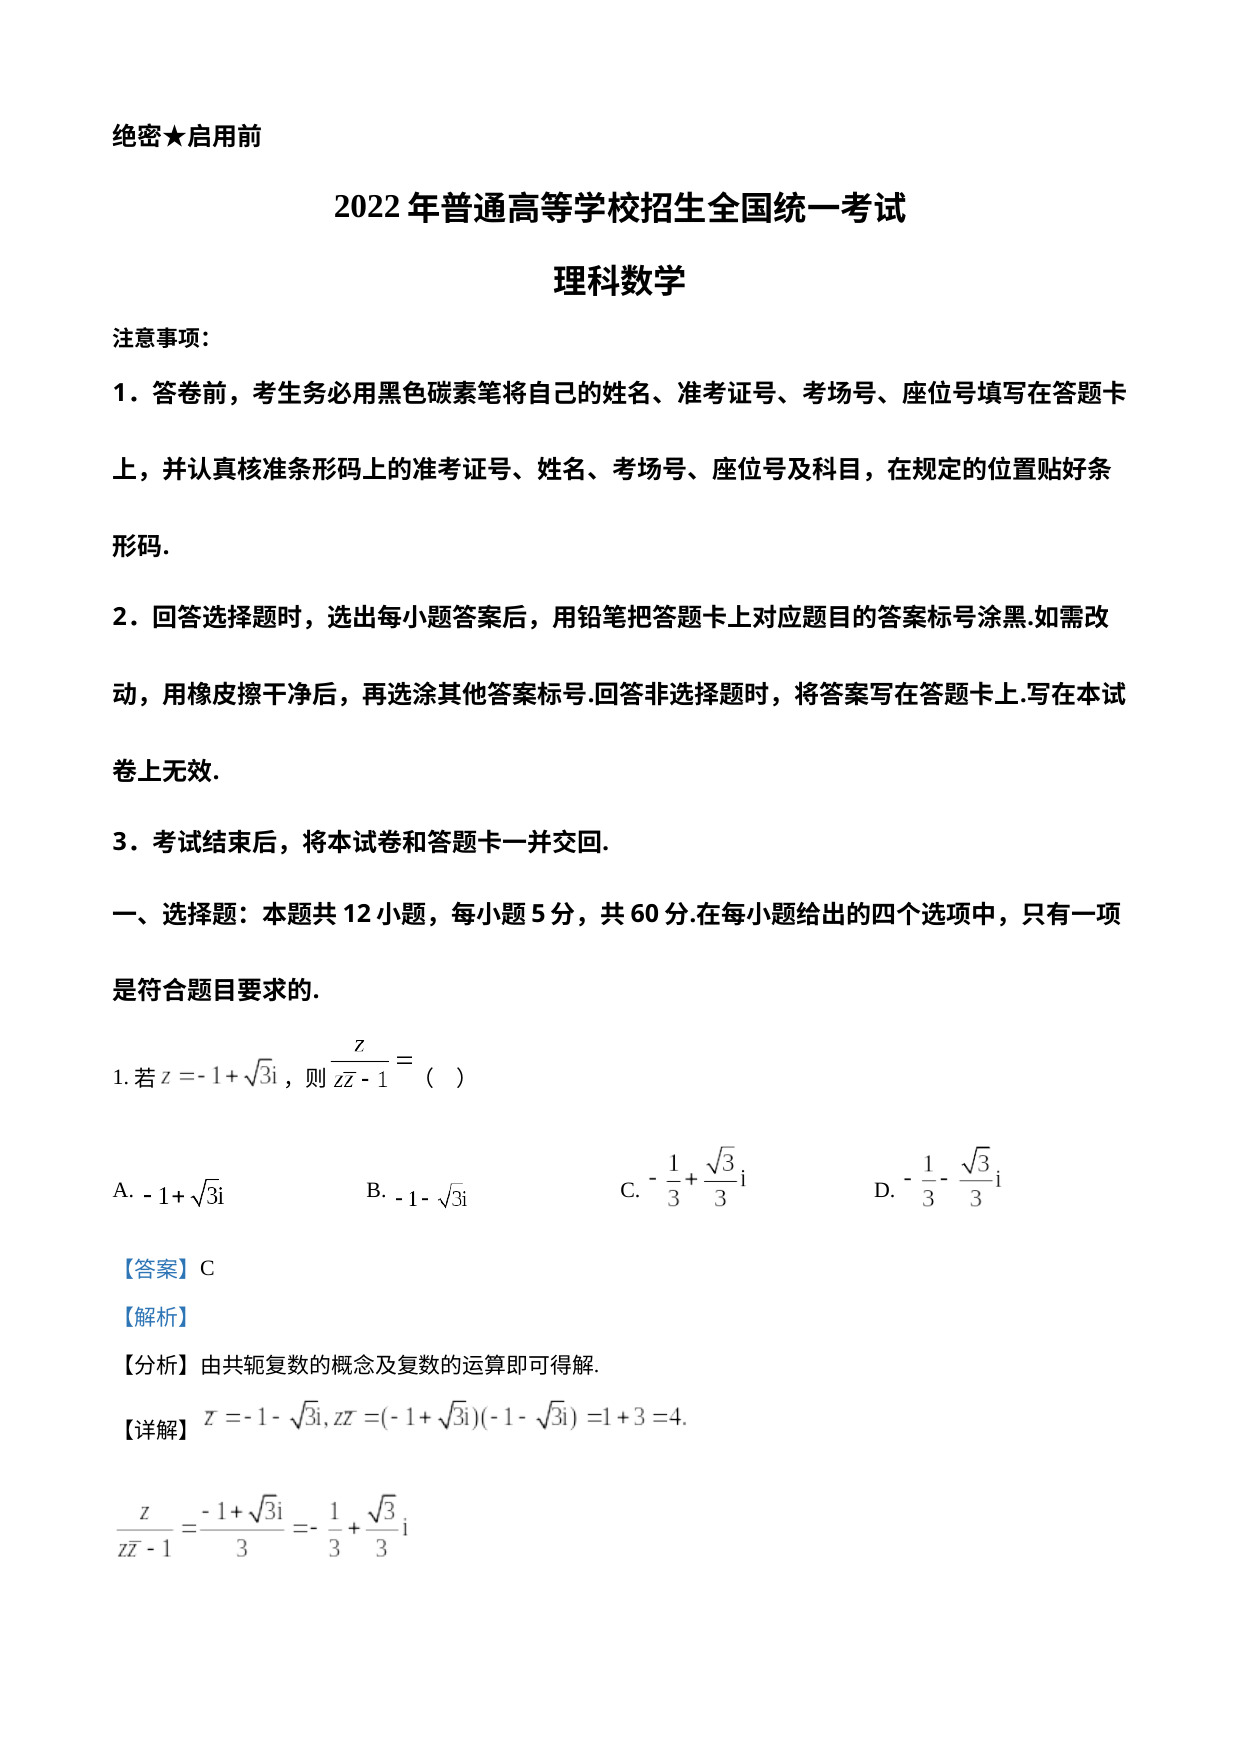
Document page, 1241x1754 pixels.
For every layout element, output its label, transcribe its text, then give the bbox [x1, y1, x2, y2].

text 1. 若，则（ ） [112, 1028, 1128, 1125]
text 3．考试结束后，将本试卷和答题卡一并交回. [112, 808, 1128, 873]
text 【答案】C [112, 1251, 1128, 1284]
text 2．回答选择题时，选出每小题答案后，用铅笔把答题卡上对应题目的答案标号涂黑.如需改动，用橡皮擦干净后，再选涂其他答案标号.回答非选择题时，将答案写在答题卡上.写在本试卷上无效. [112, 583, 1128, 802]
text 理科数学 [112, 247, 1128, 312]
text 【分析】由共轭复数的概念及复数的运算即可得解. [112, 1348, 1128, 1381]
text 【解析】 [112, 1300, 1128, 1332]
text 【详解】 [112, 1396, 1128, 1461]
text 一、选择题：本题共12小题，每小题5分，共60分.在每小题给出的四个选项中，只有一项是符合题目要求的. [112, 880, 1128, 1021]
text 注意事项： [112, 321, 1128, 353]
text 2022年普通高等学校招生全国统一考试 [112, 173, 1128, 238]
text 绝密★启用前 [112, 102, 1128, 167]
text 1．答卷前，考生务必用黑色碳素笔将自己的姓名、准考证号、考场号、座位号填写在答题卡上，并认真核准条形码上的准考证号、姓名、考场号、座位号及科目，在规定的位置贴好条形码. [112, 359, 1128, 577]
text A. B. C. D. [112, 1141, 1128, 1239]
